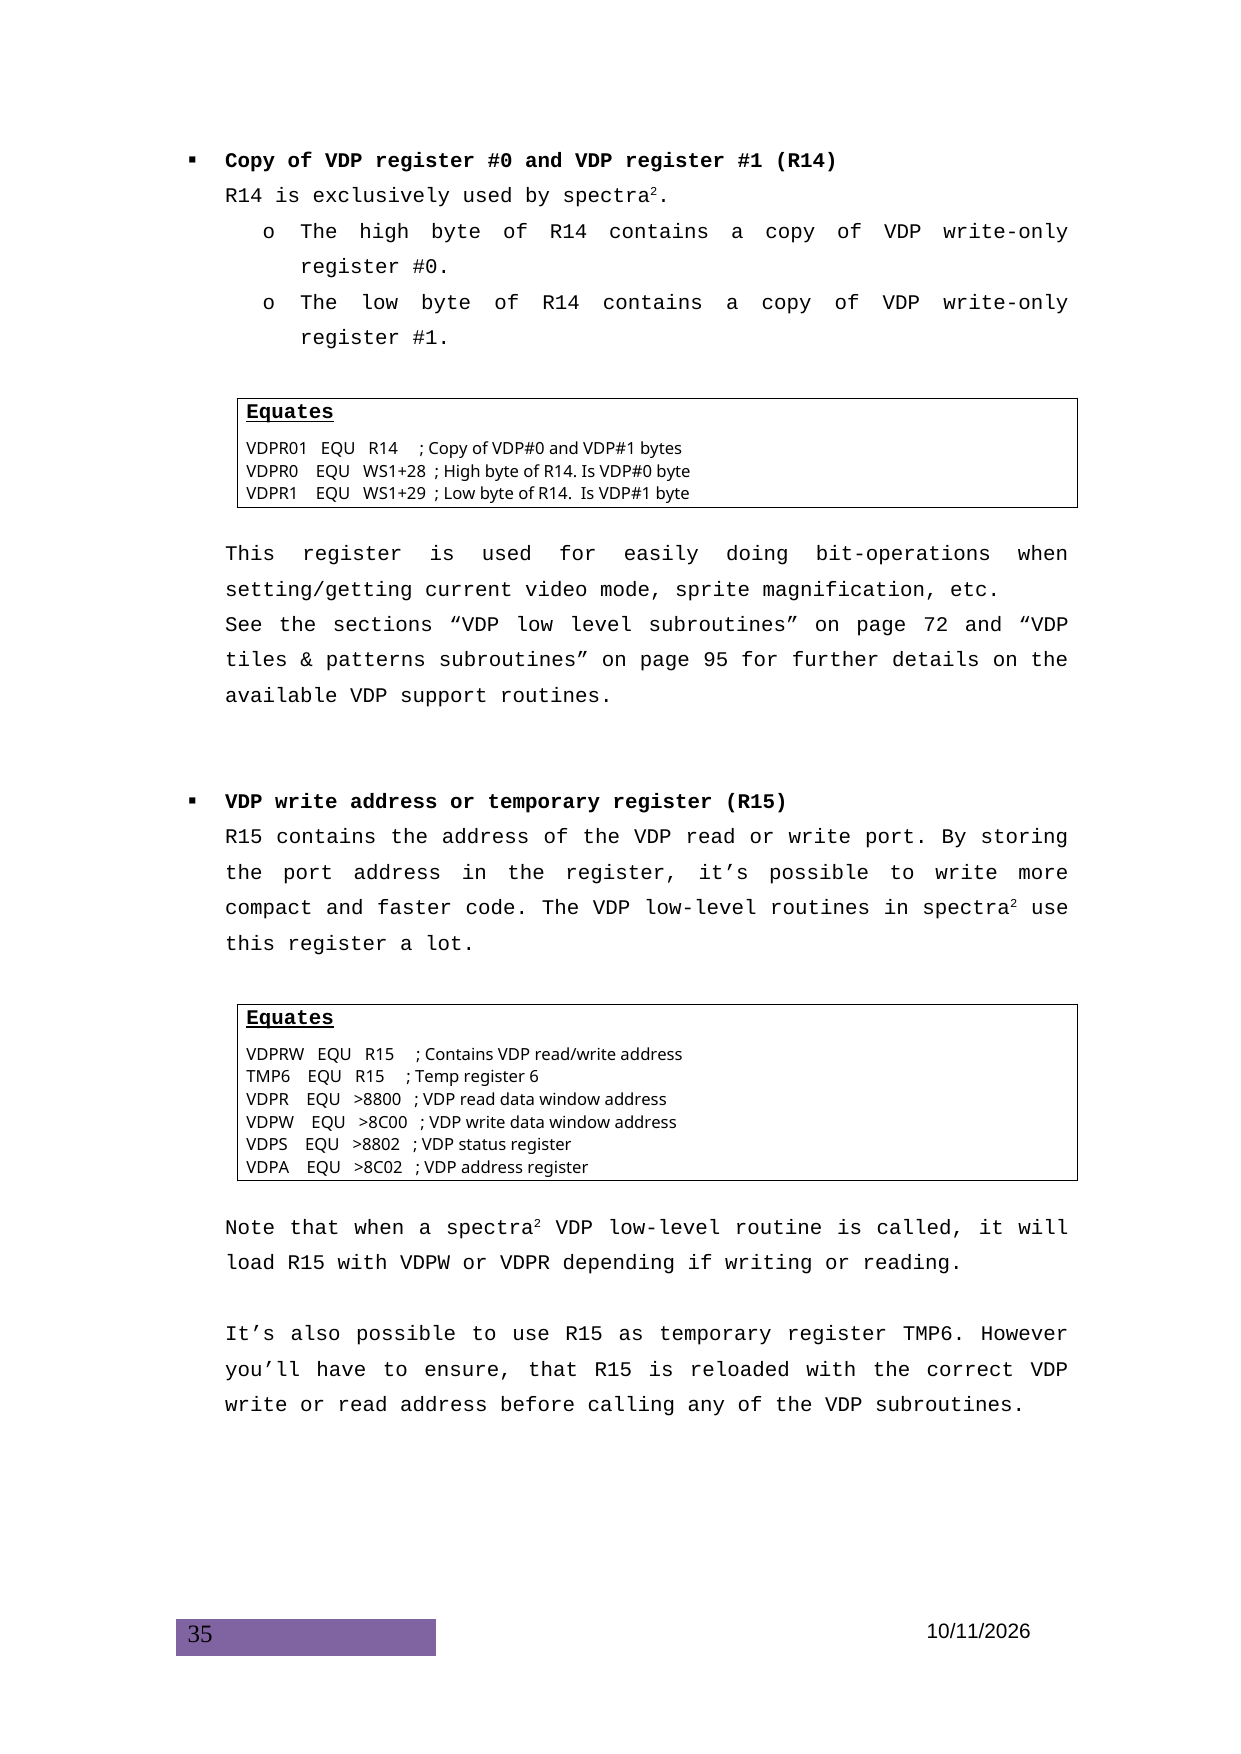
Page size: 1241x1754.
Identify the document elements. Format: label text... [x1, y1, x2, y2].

text VDPS EQU >8802 ; VDP status register [238, 1130, 1077, 1152]
list The low byte of R14 contains a copy of VDP write-only register #1. [262, 292, 1068, 351]
text This register is used for easily doing bit-operations when setting/getting current video mode, sprite magnification, etc. [225, 543, 1068, 602]
text VDPR01 EQU R14 ; Copy of VDP#0 and VDP#1 bytes [238, 433, 1077, 456]
list VDP write address or temporary register (R15) [187, 791, 1068, 815]
text Equates [238, 399, 1077, 425]
text VDPRW EQU R15 ; Contains VDP read/write address [238, 1039, 1077, 1062]
text VDPA EQU >8C02 ; VDP address register [238, 1152, 1077, 1180]
text VDPR1 EQU WS1+29 ; Low byte of R14. Is VDP#1 byte [238, 479, 1077, 507]
text R15 contains the address of the VDP read or write port. By storing the port address in the register, it’s possible to write more compact and faster code. The VDP low-level routines in spectra2 use this register a lot. [225, 826, 1068, 956]
text TMP6 EQU R15 ; Temp register 6 [238, 1062, 1077, 1084]
text It’s also possible to use R15 as temporary register TMP6. However you’ll have to ensure, that R15 is reloaded with the correct VDP write or read address before calling any of the VDP subroutines. [225, 1323, 1068, 1418]
text See the sections “VDP low level subroutines” on page 65 and “VDP tiles & patterns subroutines” on page 88 for further details on the available VDP support routines. [225, 614, 1068, 708]
text VDPR0 EQU WS1+28 ; High byte of R14. Is VDP#0 byte [238, 456, 1077, 479]
list The high byte of R14 contains a copy of VDP write-only register #0. [262, 221, 1068, 280]
list Copy of VDP register #0 and VDP register #1 (R14) R14 is exclusively used by spectra2. [187, 150, 1068, 209]
text VDPR EQU >8800 ; VDP read data window address [238, 1084, 1077, 1107]
text Note that when a spectra2 VDP low-level routine is called, it will load R15 with VDPW or VDPR depending if writing or reading. [225, 1217, 1068, 1276]
text VDPW EQU >8C00 ; VDP write data window address [238, 1107, 1077, 1130]
text Equates [238, 1005, 1077, 1030]
